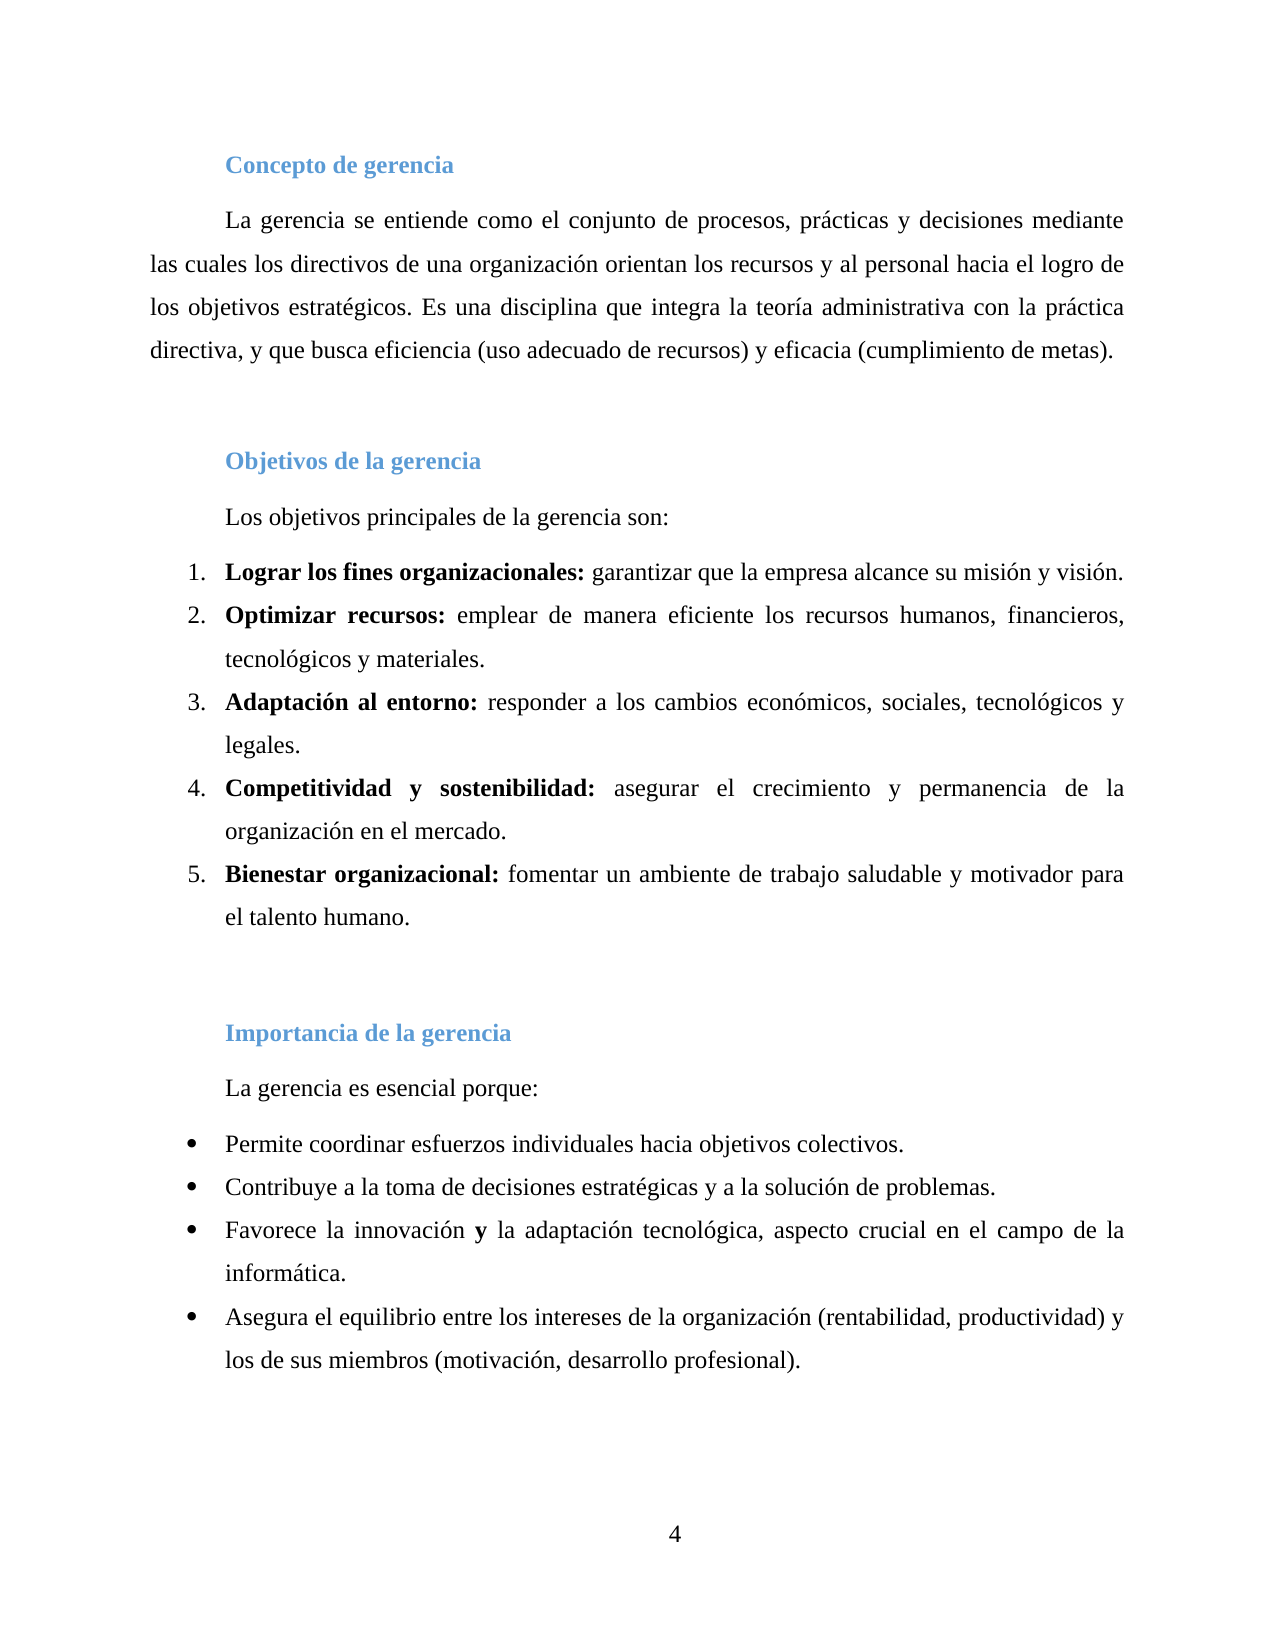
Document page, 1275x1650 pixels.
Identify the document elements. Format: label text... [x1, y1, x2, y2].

text La gerencia es esencial porque: [150, 1073, 1125, 1102]
text La gerencia se entiende como el conjunto de procesos, prácticas y decisiones mediante las cuales los directivos de una organización orientan los recursos y al personal hacia el logro de los objetivos estratégicos. Es una disciplina que integra la teoría administrativa con la práctica directiva, y que busca eficiencia (uso adecuado de recursos) y eficacia (cumplimiento de metas). [150, 206, 1125, 364]
subtitle Objetivos de la gerencia [150, 446, 1125, 475]
list Favorece la innovación y la adaptación tecnológica, aspecto crucial en el campo de la informática. [187, 1215, 1125, 1287]
list Competitividad y sostenibilidad: asegurar el crecimiento y permanencia de la organización en el mercado. [187, 773, 1125, 845]
text Los objetivos principales de la gerencia son: [150, 502, 1125, 531]
list Optimizar recursos: emplear de manera eficiente los recursos humanos, financieros, tecnológicos y materiales. [187, 601, 1125, 672]
list Contribuye a la toma de decisiones estratégicas y a la solución de problemas. [187, 1172, 1125, 1201]
subtitle Importancia de la gerencia [150, 1018, 1125, 1047]
list Asegura el equilibrio entre los intereses de la organización (rentabilidad, productividad) y los de sus miembros (motivación, desarrollo profesional). [187, 1302, 1125, 1373]
list Permite coordinar esfuerzos individuales hacia objetivos colectivos. [187, 1129, 1125, 1158]
list Lograr los fines organizacionales: garantizar que la empresa alcance su misión y visión. [187, 557, 1125, 586]
list Bienestar organizacional: fomentar un ambiente de trabajo saludable y motivador para el talento humano. [187, 859, 1125, 931]
list Adaptación al entorno: responder a los cambios económicos, sociales, tecnológicos y legales. [187, 687, 1125, 759]
subtitle Concepto de gerencia [150, 150, 1125, 179]
